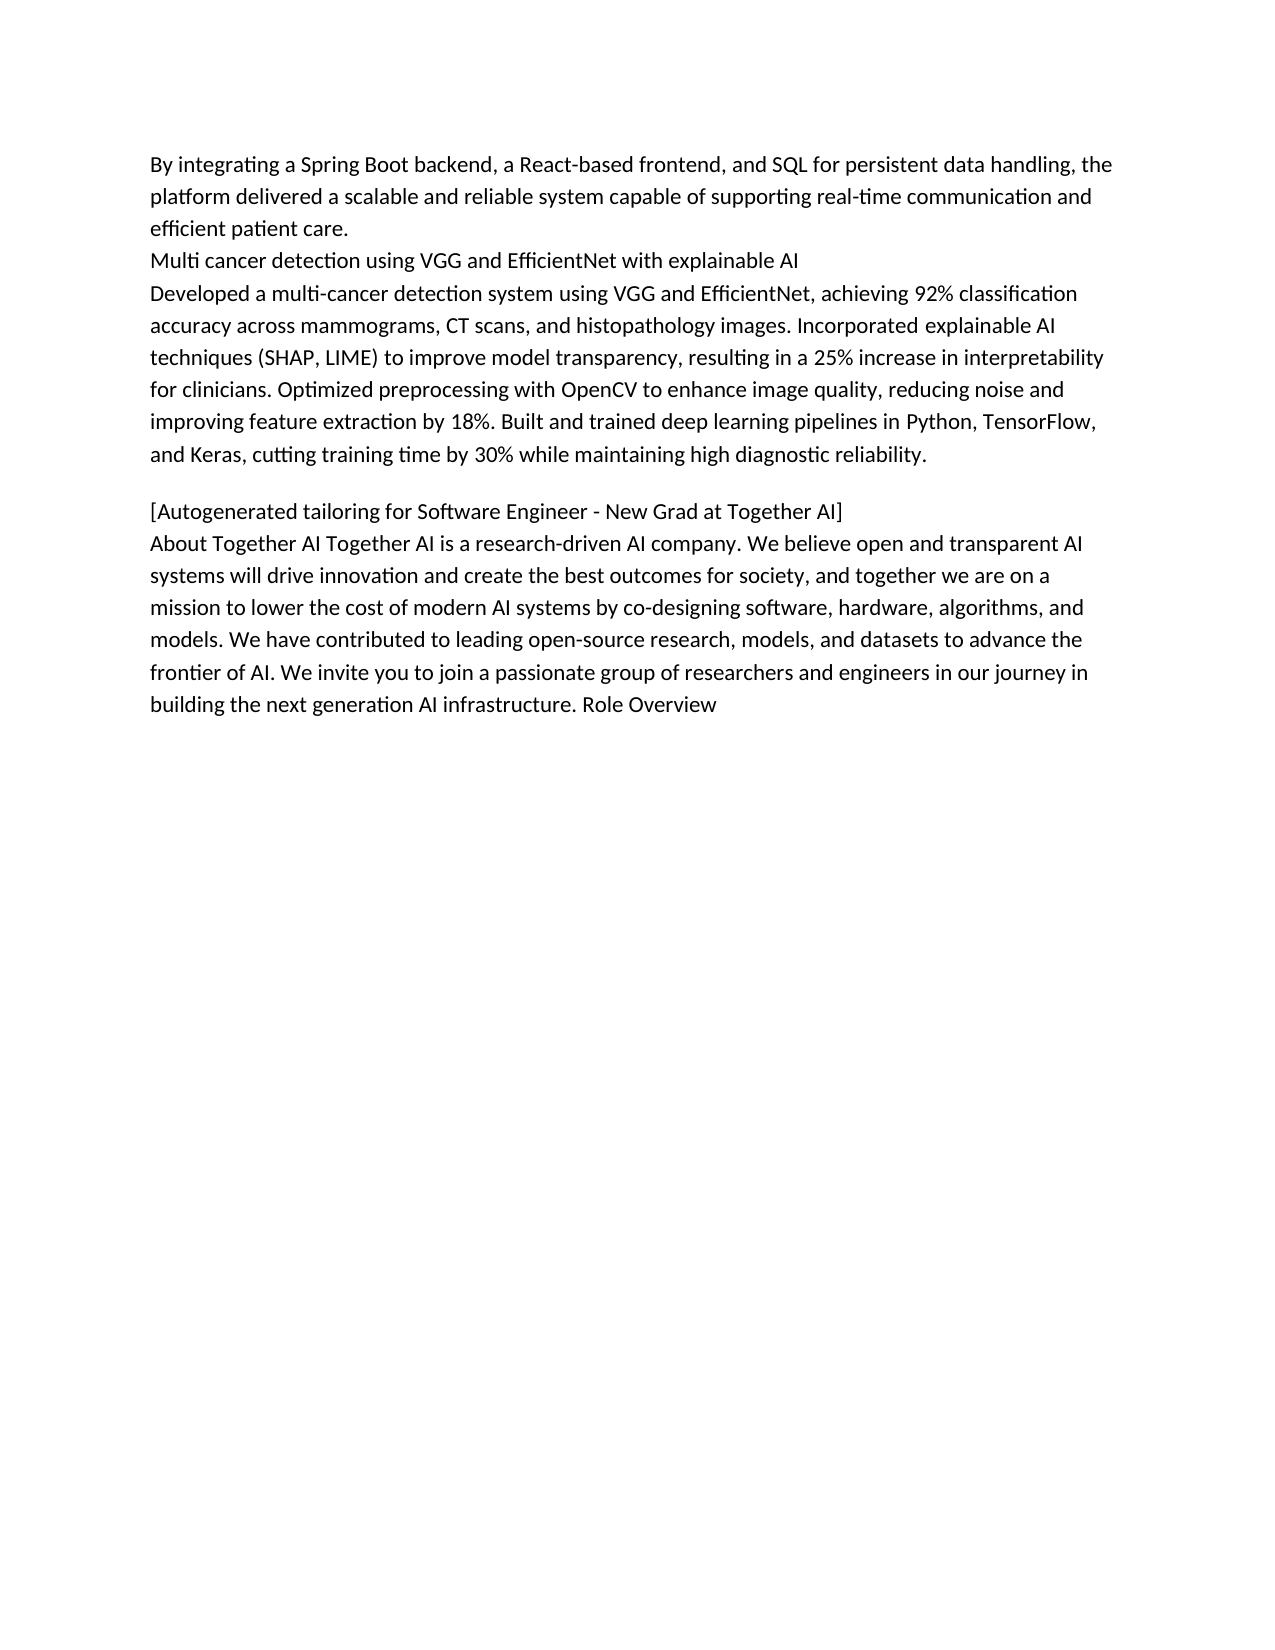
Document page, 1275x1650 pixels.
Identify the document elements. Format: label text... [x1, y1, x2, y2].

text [150, 150, 1125, 468]
text [Autogenerated tailoring for Software Engineer - New Grad at Together AI] About Together AI Together AI is a research-driven AI company. We believe open and transparent AI systems will drive innovation and create the best outcomes for society, and together we are on a mission to lower the cost of modern AI systems by co-designing software, hardware, algorithms, and models. We have contributed to leading open-source research, models, and datasets to advance the frontier of AI. We invite you to join a passionate group of researchers and engineers in our journey in building the next generation AI infrastructure. Role Overview [150, 497, 1125, 718]
